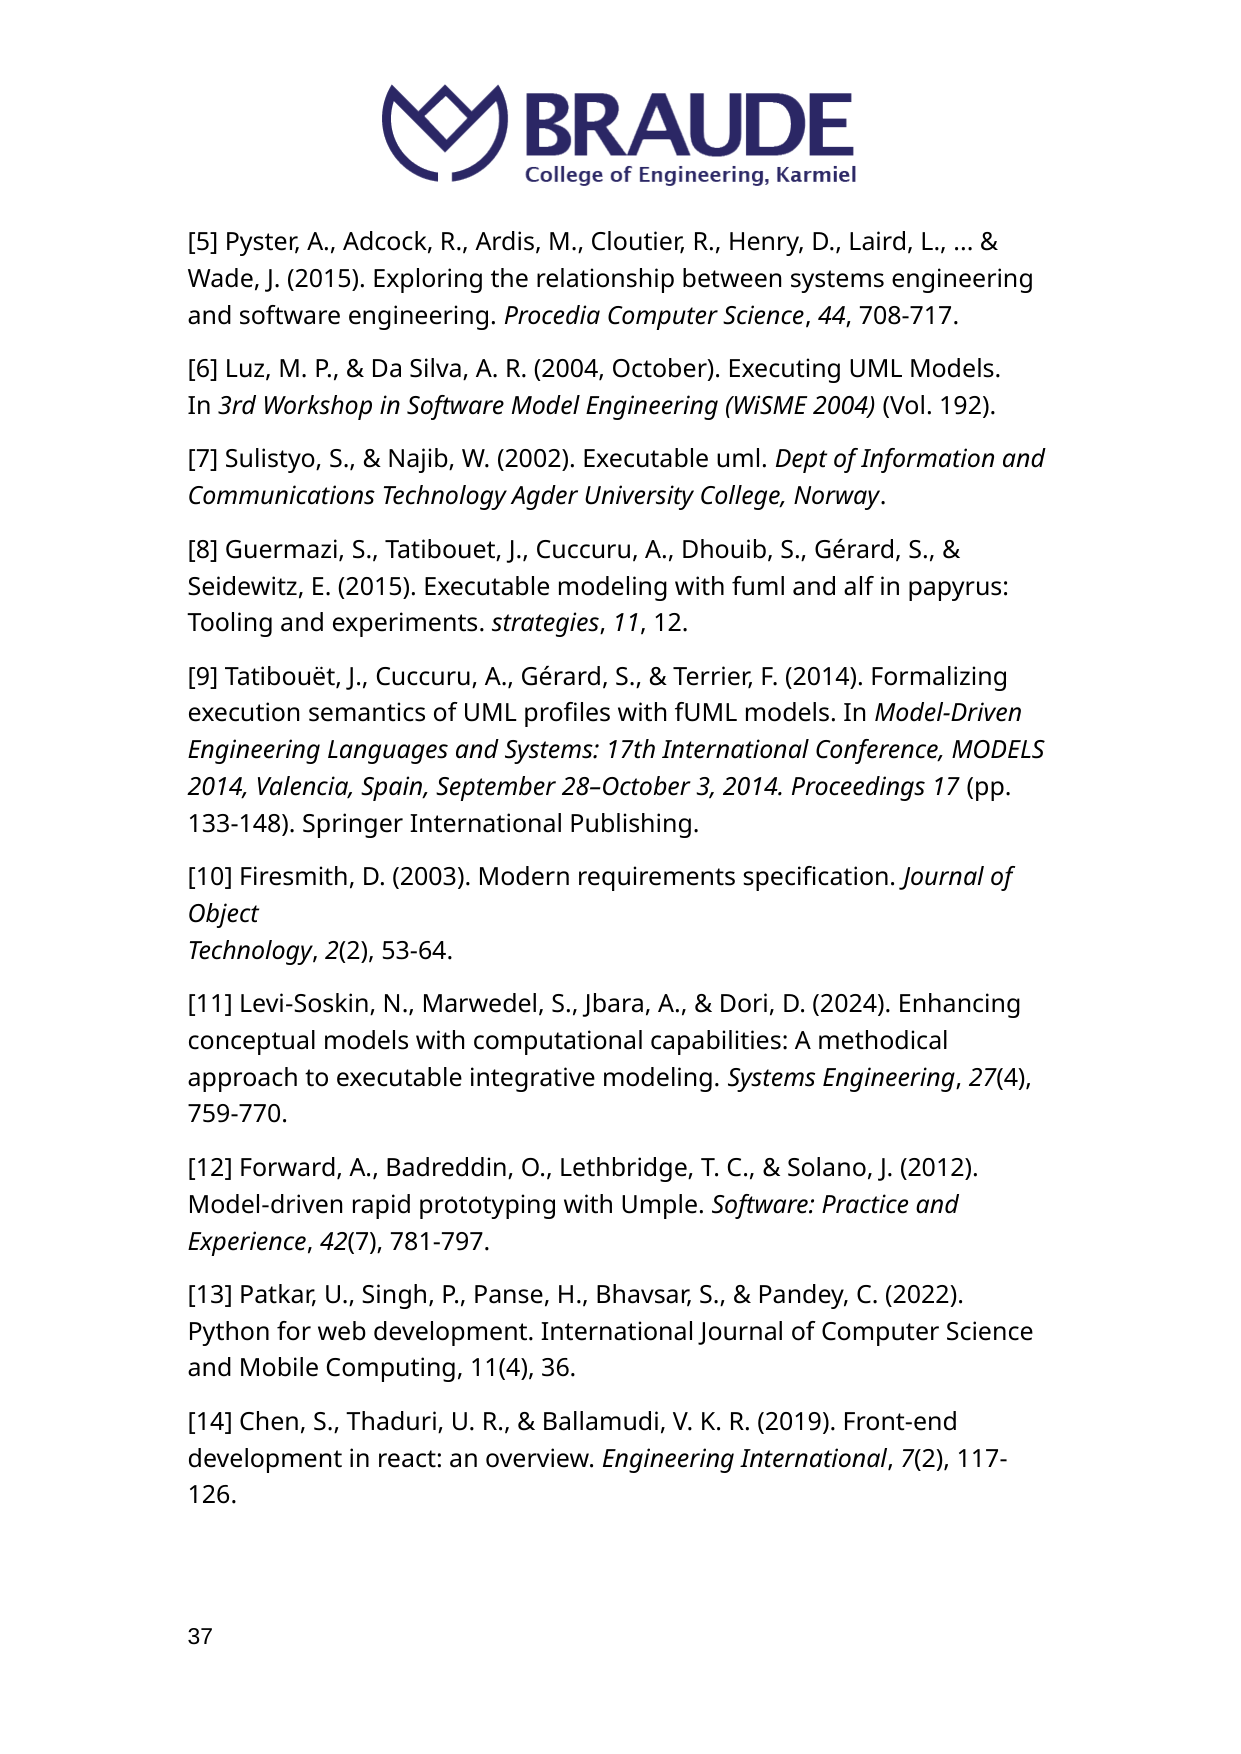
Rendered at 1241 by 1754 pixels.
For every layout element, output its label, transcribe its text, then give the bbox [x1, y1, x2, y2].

text [7] Sulistyo, S., & Najib, W. (2002). Executable uml. Dept of Information and Communications Technology Agder University College, Norway.‏ [187, 441, 1053, 512]
text [10] Firesmith, D. (2003). Modern requirements specification. Journal of Object Technology, 2(2), 53-64.‏ [187, 859, 1053, 966]
text [9] Tatibouët, J., Cuccuru, A., Gérard, S., & Terrier, F. (2014). Formalizing execution semantics of UML profiles with fUML models. In Model-Driven Engineering Languages and Systems: 17th International Conference, MODELS 2014, Valencia, Spain, September 28–October 3, 2014. Proceedings 17 (pp. 133-148). Springer International Publishing.‏ [187, 658, 1053, 839]
text [13] Patkar, U., Singh, P., Panse, H., Bhavsar, S., & Pandey, C. (2022). Python for web development. International Journal of Computer Science and Mobile Computing, 11(4), 36.‏ [187, 1277, 1053, 1384]
text [6] Luz, M. P., & Da Silva, A. R. (2004, October). Executing UML Models. In 3rd Workshop in Software Model Engineering (WiSME 2004) (Vol. 192).‏ [187, 351, 1053, 422]
text [12] Forward, A., Badreddin, O., Lethbridge, T. C., & Solano, J. (2012). Model‐driven rapid prototyping with Umple. Software: Practice and Experience, 42(7), 781-797.‏ [187, 1149, 1053, 1257]
text [11] Levi‐Soskin, N., Marwedel, S., Jbara, A., & Dori, D. (2024). Enhancing conceptual models with computational capabilities: A methodical approach to executable integrative modeling. Systems Engineering, 27(4), 759-770.‏ [187, 986, 1053, 1130]
picture [368, 73, 871, 193]
text [8] Guermazi, S., Tatibouet, J., Cuccuru, A., Dhouib, S., Gérard, S., & Seidewitz, E. (2015). Executable modeling with fuml and alf in papyrus: Tooling and experiments. strategies, 11, 12.‏ [187, 531, 1053, 639]
text [5] Pyster, A., Adcock, R., Ardis, M., Cloutier, R., Henry, D., Laird, L., ... & Wade, J. (2015). Exploring the relationship between systems engineering and software engineering. Procedia Computer Science, 44, 708-717.‏ [187, 224, 1053, 332]
text [14] Chen, S., Thaduri, U. R., & Ballamudi, V. K. R. (2019). Front-end development in react: an overview. Engineering International, 7(2), 117-126.‏ [187, 1403, 1053, 1511]
